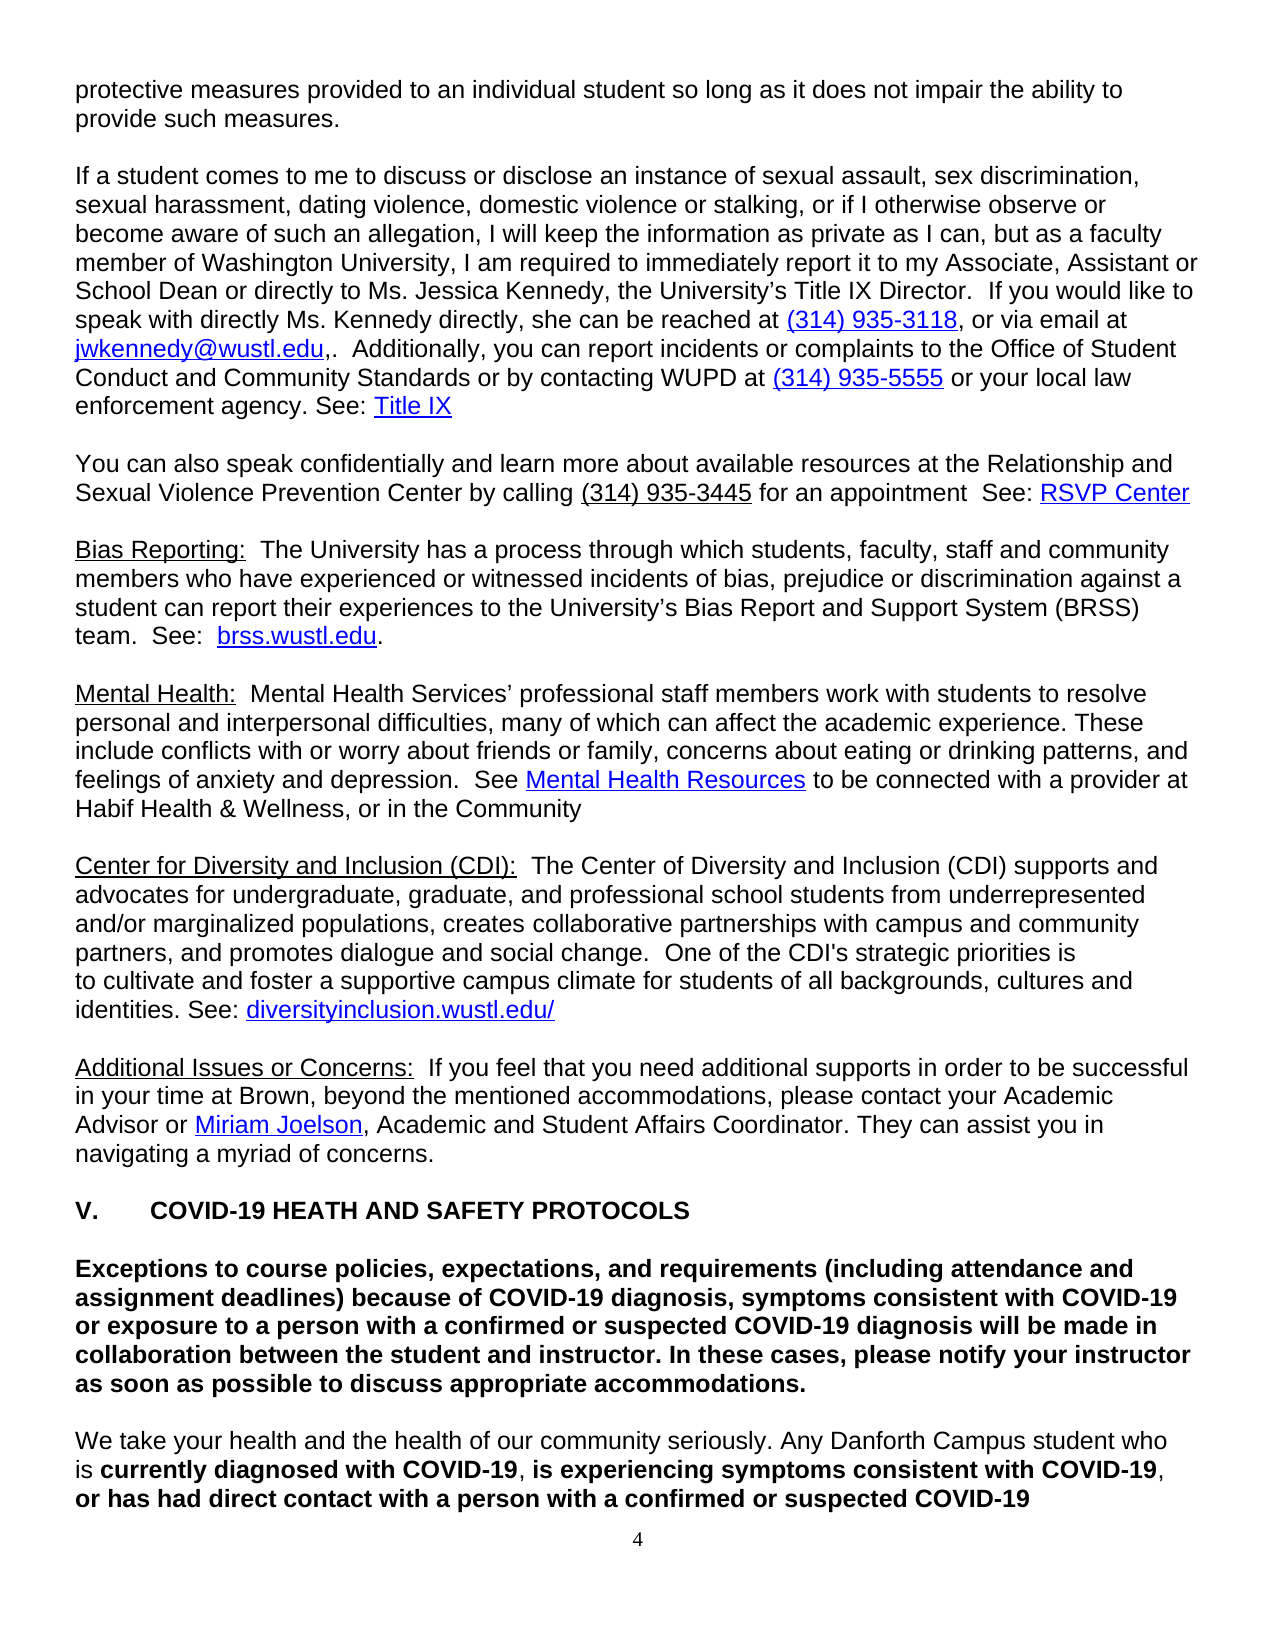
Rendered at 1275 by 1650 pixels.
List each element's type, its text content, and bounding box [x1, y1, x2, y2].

text You can also speak confidentially and learn more about available resources at the Relationship and Sexual Violence Prevention Center by calling (314) 935-3445 for an appointment See: RSVP Center [75, 449, 1200, 506]
text Mental Health: Mental Health Services’ professional staff members work with students to resolve personal and interpersonal difficulties, many of which can affect the academic experience. These include conflicts with or worry about friends or family, concerns about eating or drinking patterns, and feelings of anxiety and depression. See Mental Health Resources to be connected with a provider at Habif Health & Wellness, or in the Community [75, 679, 1200, 822]
text Additional Issues or Concerns: If you feel that you need additional supports in order to be successful in your time at Brown, beyond the mentioned accommodations, please contact your Academic Advisor or Miriam Joelson, Academic and Student Affairs Coordinator. They can assist you in navigating a myriad of concerns. [75, 1052, 1200, 1167]
text If a student comes to me to discuss or disclose an instance of sexual assault, sex discrimination, sexual harassment, dating violence, domestic violence or stalking, or if I otherwise observe or become aware of such an allegation, I will keep the information as private as I can, but as a faculty member of Washington University, I am required to immediately report it to my Associate, Assistant or School Dean or directly to Ms. Jessica Kennedy, the University’s Title IX Director. If you would like to speak with directly Ms. Kennedy directly, she can be reached at (314) 935-3118, or via email at jwkennedy@wustl.edu,. Additionally, you can report incidents or complaints to the Office of Student Conduct and Community Standards or by contacting WUPD at (314) 935-5555 or your local law enforcement agency. See: Title IX [75, 161, 1200, 420]
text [75, 1426, 1200, 1512]
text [75, 75, 1200, 132]
text Exceptions to course policies, expectations, and requirements (including attendance and assignment deadlines) because of COVID-19 diagnosis, symptoms consistent with COVID-19 or exposure to a person with a confirmed or suspected COVID-19 diagnosis will be made in collaboration between the student and instructor. In these cases, please notify your instructor as soon as possible to discuss appropriate accommodations. [75, 1254, 1200, 1397]
text V. COVID-19 HEATH AND SAFETY PROTOCOLS [75, 1196, 1200, 1225]
text Center for Diversity and Inclusion (CDI): The Center of Diversity and Inclusion (CDI) supports and advocates for undergraduate, graduate, and professional school students from underrepresented and/or marginalized populations, creates collaborative partnerships with campus and community partners, and promotes dialogue and social change. One of the CDI's strategic priorities is to cultivate and foster a supportive campus climate for students of all backgrounds, cultures and identities. See: diversityinclusion.wustl.edu/ [75, 851, 1200, 1024]
text Bias Reporting: The University has a process through which students, faculty, staff and community members who have experienced or witnessed incidents of bias, prejudice or discrimination against a student can report their experiences to the University’s Bias Report and Support System (BRSS) team. See: brss.wustl.edu. [75, 535, 1200, 650]
